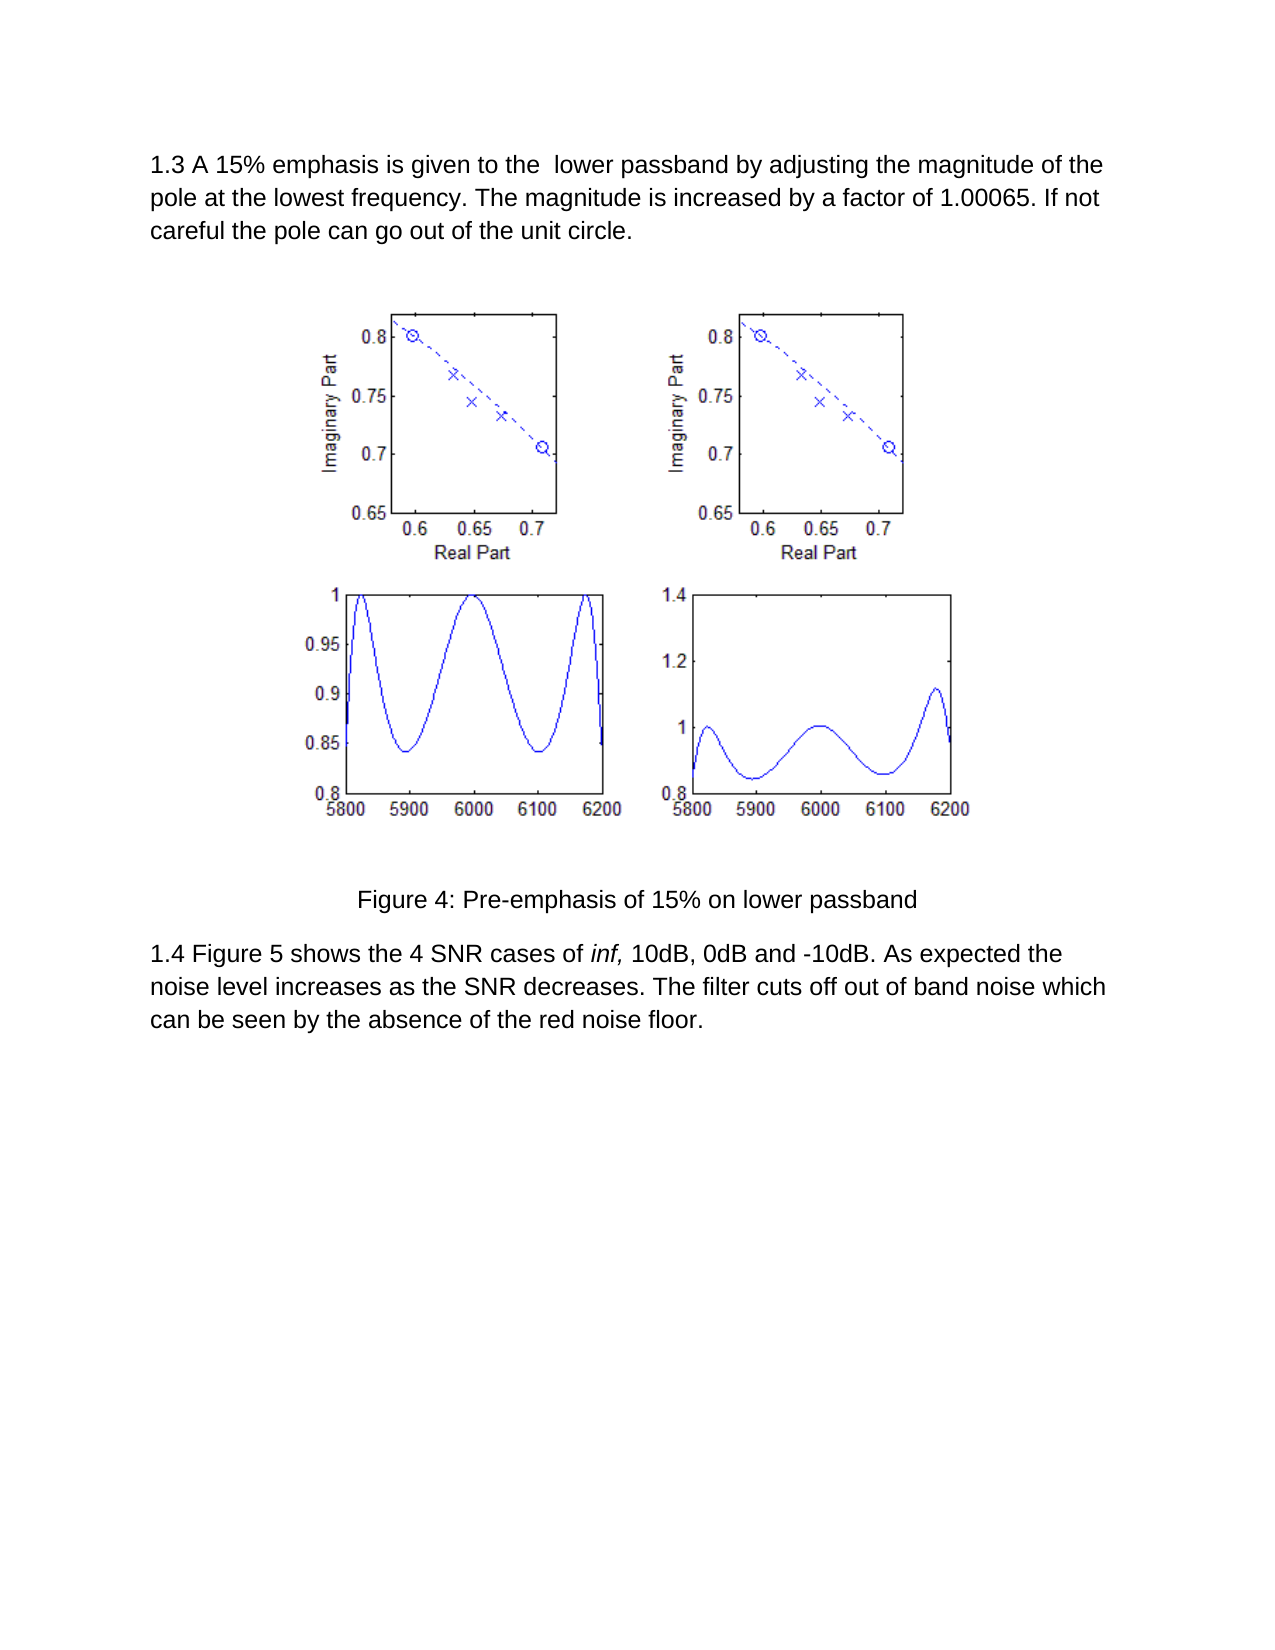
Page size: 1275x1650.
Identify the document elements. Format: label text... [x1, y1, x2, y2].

text 1.3 A 15% emphasis is given to the lower passband by adjusting the magnitude of the pole at the lowest frequency. The magnitude is increased by a factor of 1.00065. If not careful the pole can go out of the unit circle. [150, 150, 1125, 245]
text Figure 4: Pre-emphasis of 15% on lower passband [150, 886, 1125, 914]
text 1.4 Figure 5 shows the 4 SNR cases of inf, 10dB, 0dB and -10dB. As expected the noise level increases as the SNR decreases. The filter cuts off out of band noise which can be seen by the absence of the red noise floor. [150, 939, 1125, 1034]
picture [243, 270, 1032, 861]
